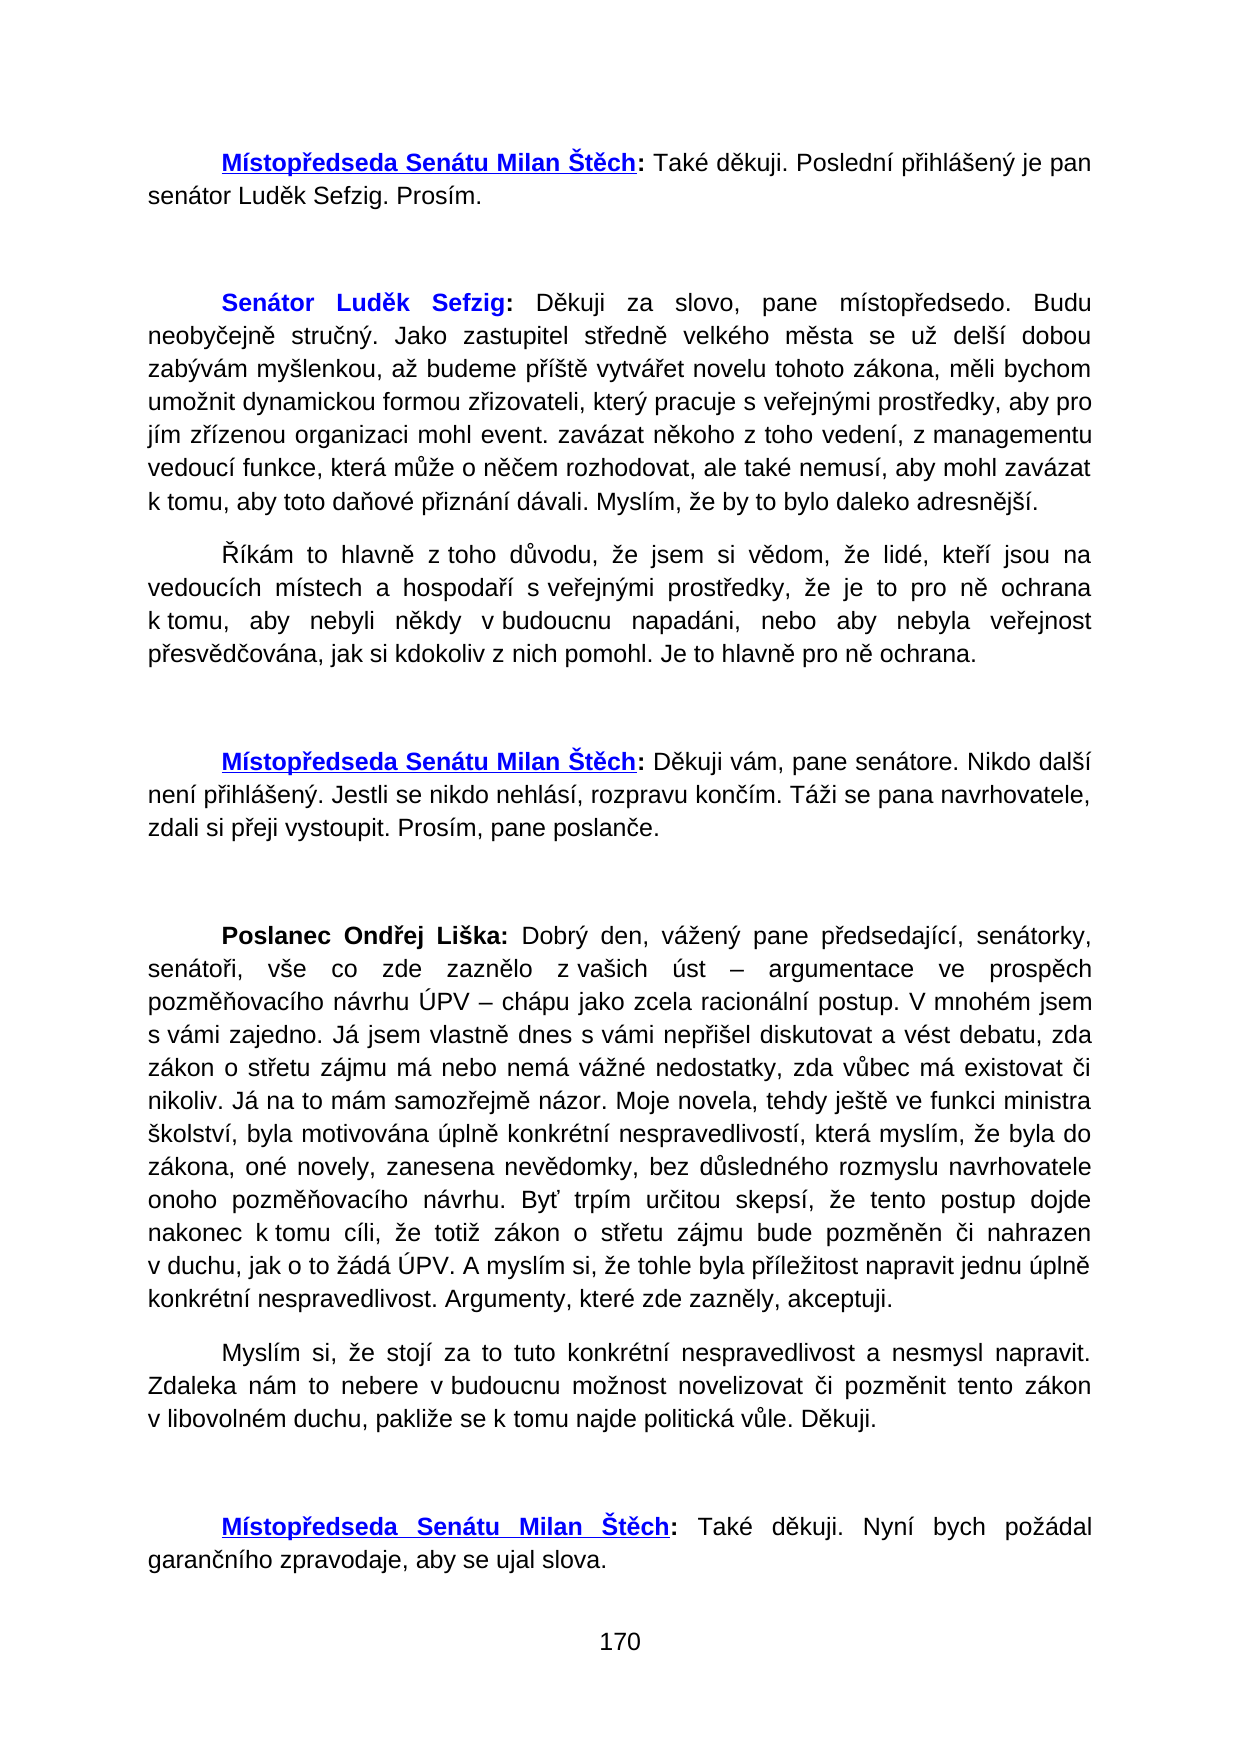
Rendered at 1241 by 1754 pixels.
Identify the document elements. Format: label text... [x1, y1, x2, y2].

text Místopředseda Senátu Milan Štěch: Také děkuji. Nyní bych požádal garančního zpravodaje, aby se ujal slova. [148, 1512, 1093, 1573]
text Místopředseda Senátu Milan Štěch: Také děkuji. Poslední přihlášený je pan senátor Luděk Sefzig. Prosím. [148, 148, 1093, 209]
text Místopředseda Senátu Milan Štěch: Děkuji vám, pane senátore. Nikdo další není přihlášený. Jestli se nikdo nehlásí, rozpravu končím. Táži se pana navrhovatele, zdali si přeji vystoupit. Prosím, pane poslanče. [148, 747, 1093, 842]
text Poslanec Ondřej Liška: Dobrý den, vážený pane předsedající, senátorky, senátoři, vše co zde zaznělo z vašich úst – argumentace ve prospěch pozměňovacího návrhu ÚPV – chápu jako zcela racionální postup. V mnohém jsem s vámi zajedno. Já jsem vlastně dnes s vámi nepřišel diskutovat a vést debatu, zda zákon o střetu zájmu má nebo nemá vážné nedostatky, zda vůbec má existovat či nikoliv. Já na to mám samozřejmě názor. Moje novela, tehdy ještě ve funkci ministra školství, byla motivována úplně konkrétní nespravedlivostí, která myslím, že byla do zákona, oné novely, zanesena nevědomky, bez důsledného rozmyslu navrhovatele onoho pozměňovacího návrhu. Byť trpím určitou skepsí, že tento postup dojde nakonec k tomu cíli, že totiž zákon o střetu zájmu bude pozměněn či nahrazen v duchu, jak o to žádá ÚPV. A myslím si, že tohle byla příležitost napravit jednu úplně konkrétní nespravedlivost. Argumenty, které zde zazněly, akceptuji. [148, 921, 1093, 1313]
text Říkám to hlavně z toho důvodu, že jsem si vědom, že lidé, kteří jsou na vedoucích místech a hospodaří s veřejnými prostředky, že je to pro ně ochrana k tomu, aby nebyli někdy v budoucnu napadáni, nebo aby nebyla veřejnost přesvědčována, jak si kdokoliv z nich pomohl. Je to hlavně pro ně ochrana. [148, 540, 1093, 668]
text Senátor Luděk Sefzig: Děkuji za slovo, pane místopředsedo. Budu neobyčejně stručný. Jako zastupitel středně velkého města se už delší dobou zabývám myšlenkou, až budeme příště vytvářet novelu tohoto zákona, měli bychom umožnit dynamickou formou zřizovateli, který pracuje s veřejnými prostředky, aby pro jím zřízenou organizaci mohl event. zavázat někoho z toho vedení, z managementu vedoucí funkce, která může o něčem rozhodovat, ale také nemusí, aby mohl zavázat k tomu, aby toto daňové přiznání dávali. Myslím, že by to bylo daleko adresnější. [148, 288, 1093, 515]
text Myslím si, že stojí za to tuto konkrétní nespravedlivost a nesmysl napravit. Zdaleka nám to nebere v budoucnu možnost novelizovat či pozměnit tento zákon v libovolném duchu, pakliže se k tomu najde politická vůle. Děkuji. [148, 1338, 1093, 1433]
